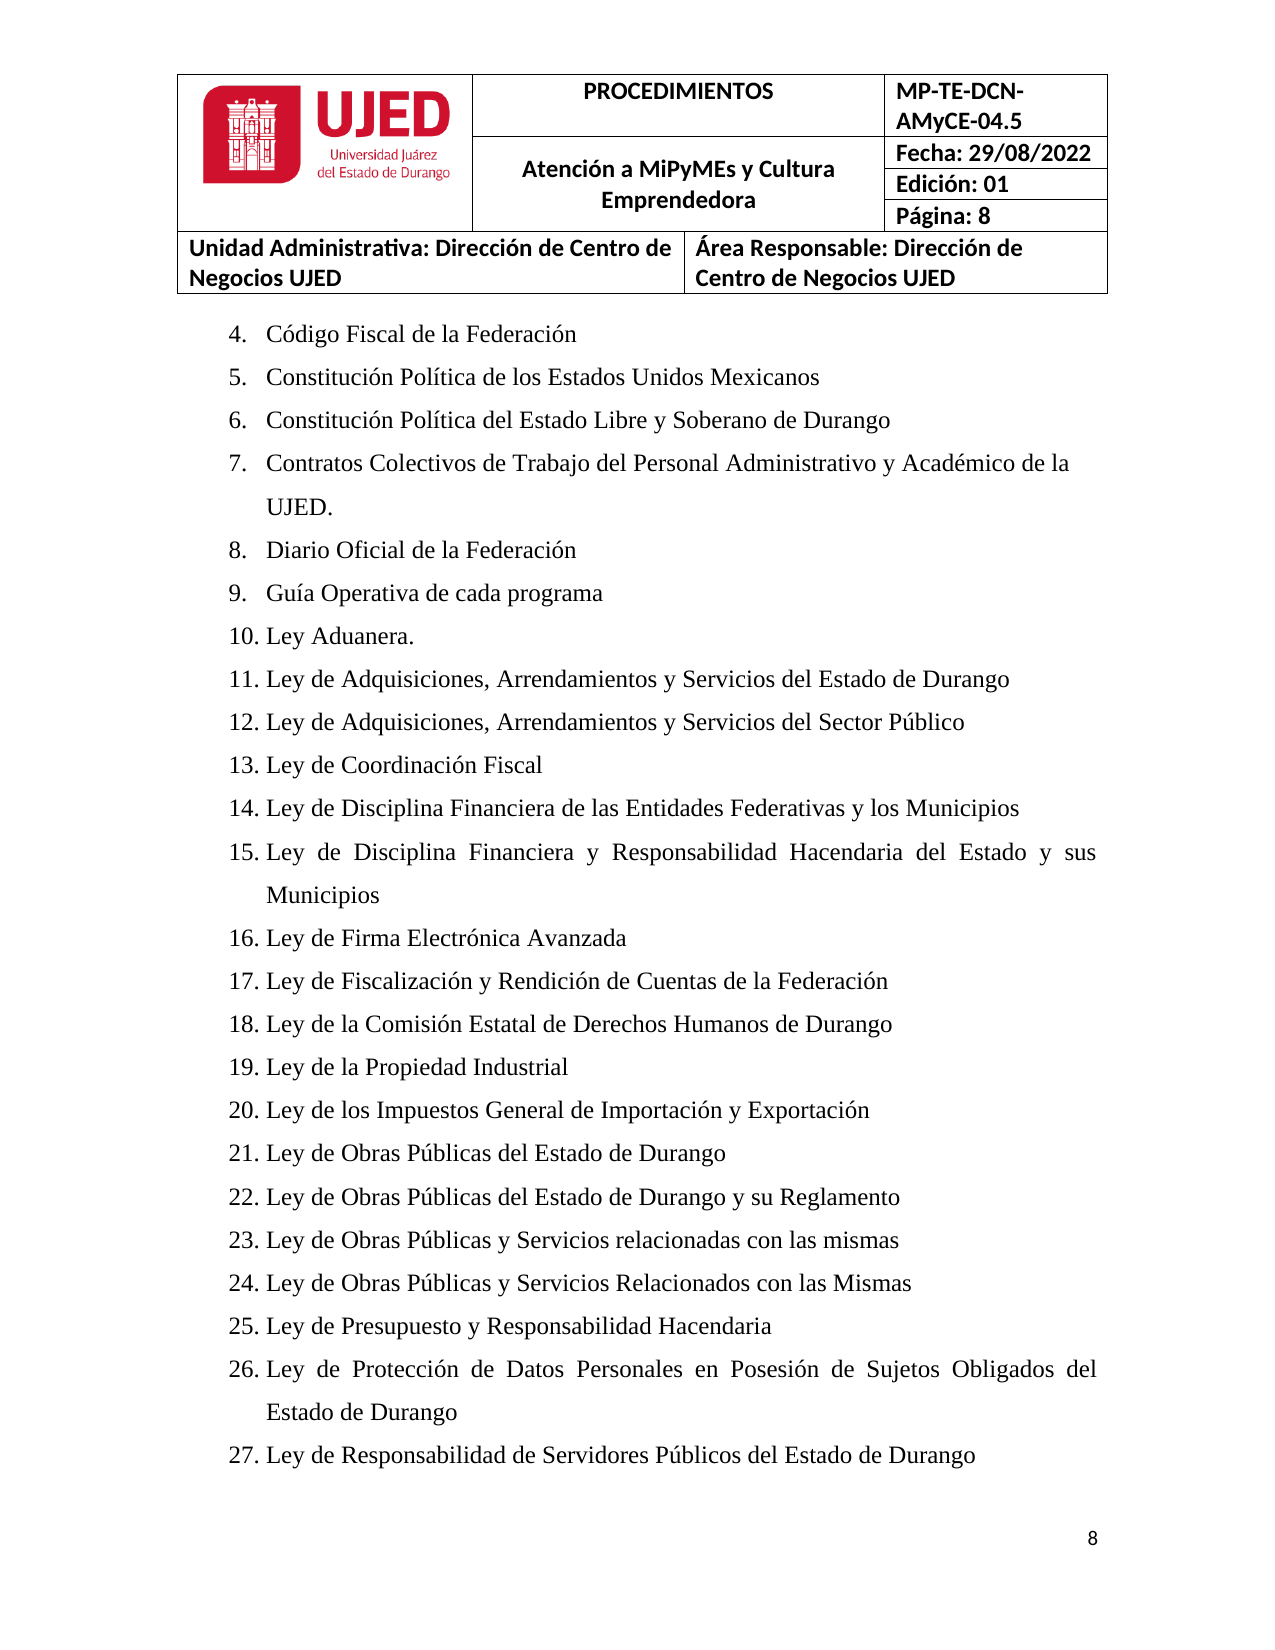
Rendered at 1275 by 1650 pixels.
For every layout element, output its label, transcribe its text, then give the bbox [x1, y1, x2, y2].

list Ley Aduanera. [228, 621, 1098, 650]
picture [188, 75, 457, 193]
list Ley de Presupuesto y Responsabilidad Hacendaria [228, 1311, 1098, 1340]
list Ley de Obras Públicas y Servicios Relacionados con las Mismas [228, 1268, 1098, 1297]
list Ley de Firma Electrónica Avanzada [228, 923, 1098, 952]
list Ley de Obras Públicas del Estado de Durango [228, 1138, 1098, 1167]
list Ley de Obras Públicas y Servicios relacionadas con las mismas [228, 1225, 1098, 1253]
list Diario Oficial de la Federación [228, 535, 1098, 563]
list Ley de Obras Públicas del Estado de Durango y su Reglamento [228, 1182, 1098, 1210]
list Ley de Responsabilidad de Servidores Públicos del Estado de Durango [228, 1440, 1098, 1469]
list Ley de Fiscalización y Rendición de Cuentas de la Federación [228, 966, 1098, 995]
list Ley de Protección de Datos Personales en Posesión de Sujetos Obligados del Estado de Durango [228, 1354, 1098, 1426]
list Código Fiscal de la Federación [228, 319, 1098, 348]
list Ley de la Propiedad Industrial [228, 1052, 1098, 1081]
list Constitución Política del Estado Libre y Soberano de Durango [228, 405, 1098, 434]
list Ley de la Comisión Estatal de Derechos Humanos de Durango [228, 1009, 1098, 1038]
list Contratos Colectivos de Trabajo del Personal Administrativo y Académico de la UJED. [228, 448, 1098, 520]
list Ley de Disciplina Financiera y Responsabilidad Hacendaria del Estado y sus Municipios [228, 837, 1098, 908]
list Ley de Adquisiciones, Arrendamientos y Servicios del Sector Público [228, 707, 1098, 736]
list Ley de Disciplina Financiera de las Entidades Federativas y los Municipios [228, 793, 1098, 822]
list Constitución Política de los Estados Unidos Mexicanos [228, 362, 1098, 391]
list Ley de Coordinación Fiscal [228, 750, 1098, 779]
list Guía Operativa de cada programa [228, 578, 1098, 607]
list Ley de Adquisiciones, Arrendamientos y Servicios del Estado de Durango [228, 664, 1098, 693]
list Ley de los Impuestos General de Importación y Exportación [228, 1095, 1098, 1124]
